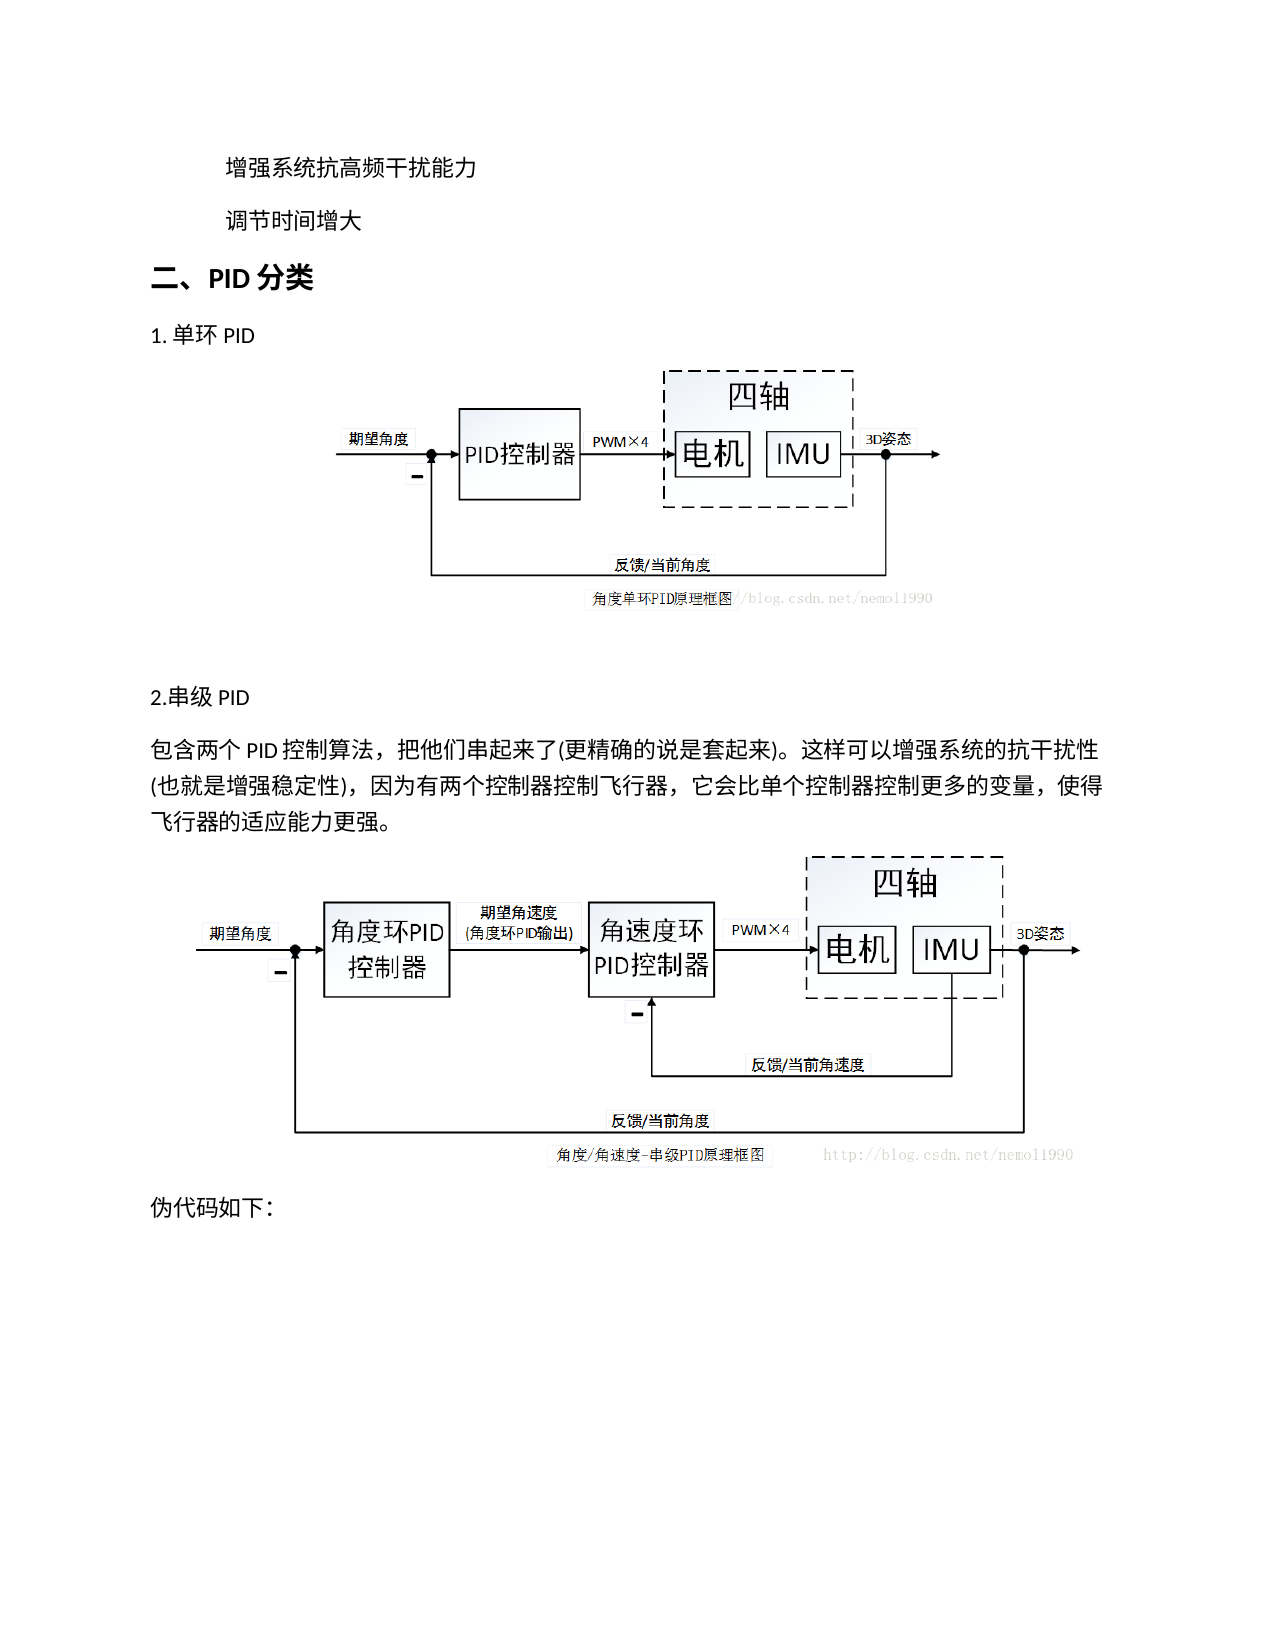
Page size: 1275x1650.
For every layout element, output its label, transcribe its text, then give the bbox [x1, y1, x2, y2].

picture [333, 369, 942, 614]
text 包含两个PID控制算法，把他们串起来了(更精确的说是套起来)。这样可以增强系统的抗干扰性(也就是增强稳定性)，因为有两个控制器控制飞行器，它会比单个控制器控制更多的变量，使得飞行器的适应能力更强。 [150, 732, 1125, 837]
text 伪代码如下： [150, 1190, 1125, 1223]
text 1. 单环PID [150, 317, 1125, 351]
picture [192, 856, 1083, 1171]
text 增强系统抗高频干扰能力 [225, 150, 1125, 183]
text 2.串级PID [150, 679, 1125, 712]
text 调节时间增大 [225, 202, 1125, 236]
text 二、PID分类 [150, 255, 1125, 297]
